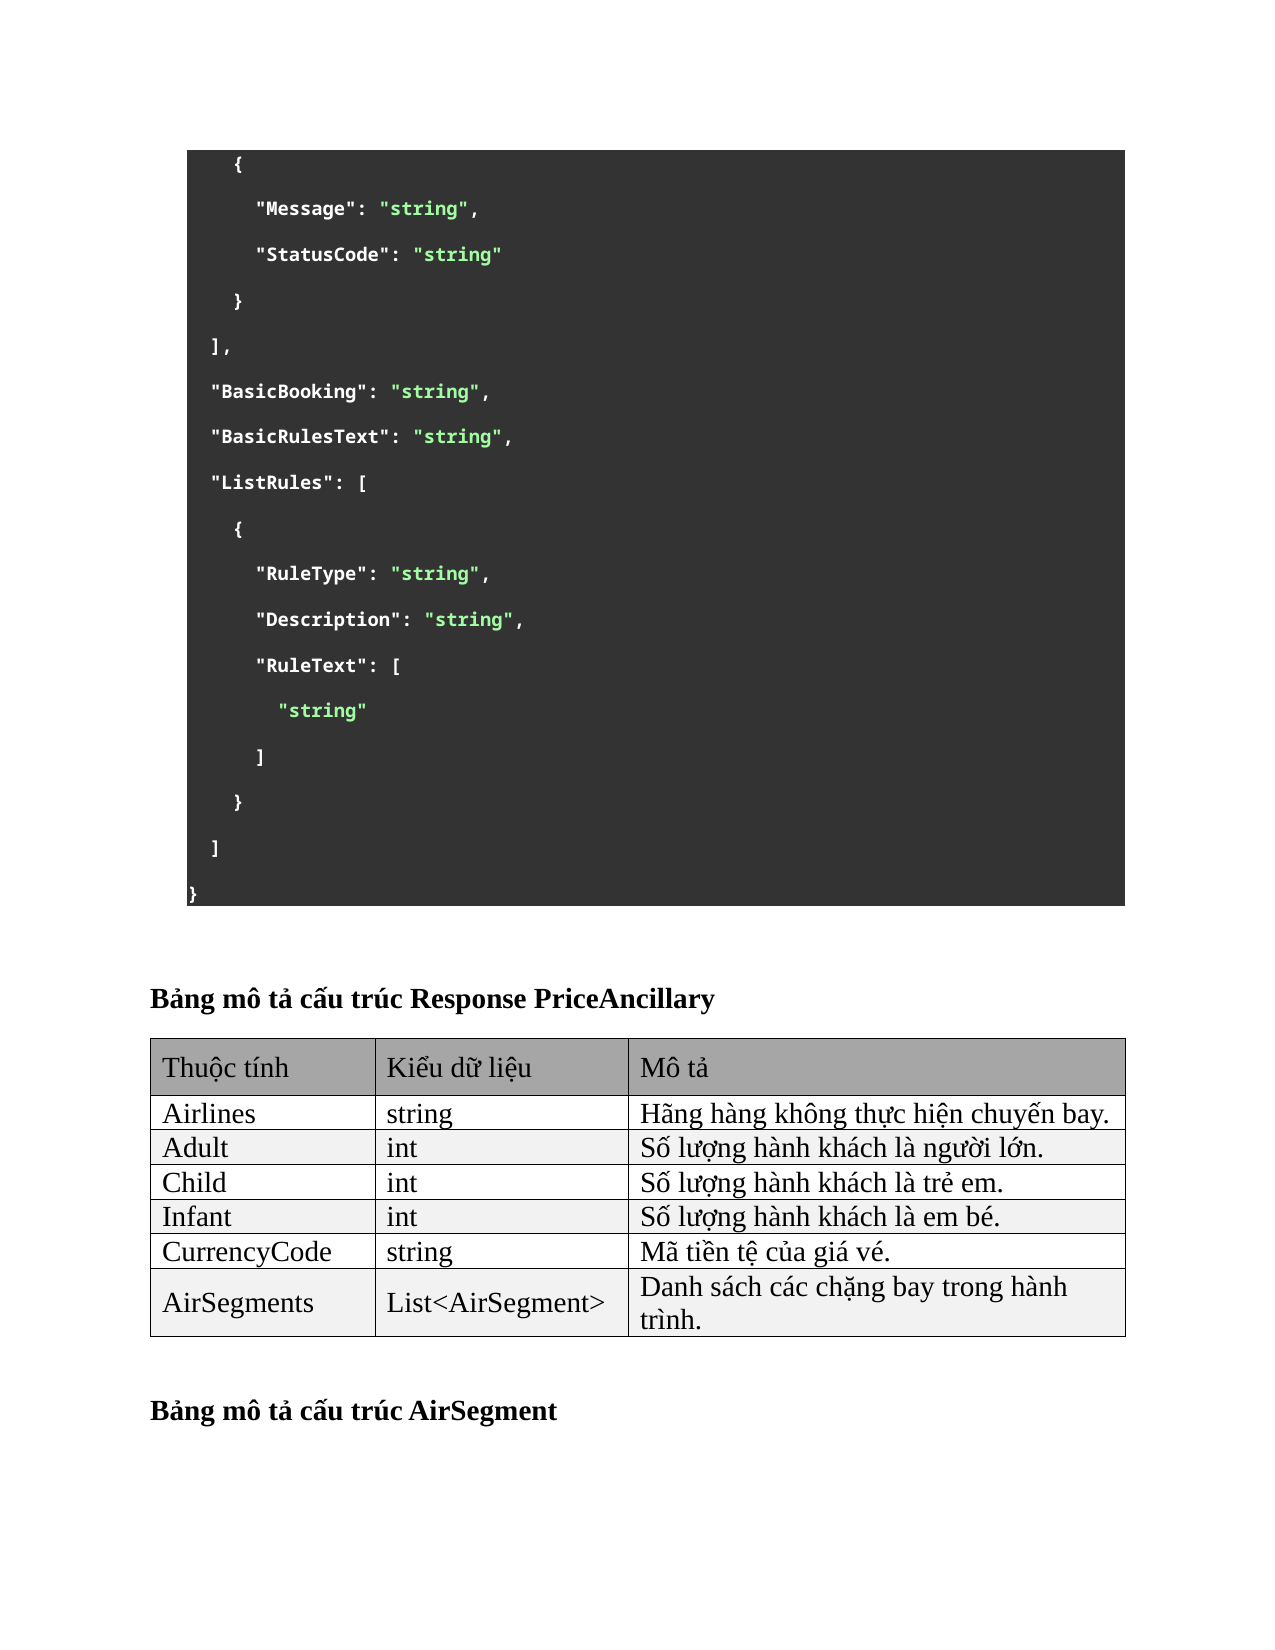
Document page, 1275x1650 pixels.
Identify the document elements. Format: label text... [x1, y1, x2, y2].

text { [187, 150, 1125, 176]
text "string" [187, 697, 1125, 723]
text } [187, 287, 1125, 312]
table_cell int [376, 1165, 628, 1198]
table_cell string [376, 1096, 628, 1129]
text } [187, 789, 1125, 814]
table_cell Airlines [151, 1096, 375, 1129]
table_cell Mã tiền tệ của giá vé. [629, 1234, 1125, 1268]
text "Description": "string", [187, 606, 1125, 632]
table_cell int [376, 1200, 628, 1233]
table_header Kiểu dữ liệu [376, 1039, 628, 1095]
table_cell CurrencyCode [151, 1234, 375, 1268]
table_header Mô tả [629, 1039, 1125, 1095]
table_cell Danh sách các chặng bay trong hành trình. [629, 1269, 1125, 1336]
text "Message": "string", [187, 196, 1125, 221]
table_cell Số lượng hành khách là người lớn. [629, 1130, 1125, 1164]
text Bảng mô tả cấu trúc Response PriceAncillary [150, 982, 1125, 1015]
table_cell Số lượng hành khách là trẻ em. [629, 1165, 1125, 1198]
text ] [187, 834, 1125, 860]
text "BasicBooking": "string", [187, 378, 1125, 404]
table_cell Infant [151, 1200, 375, 1233]
table_cell AirSegments [151, 1269, 375, 1336]
text ], [187, 332, 1125, 358]
text "RuleType": "string", [187, 561, 1125, 586]
text "BasicRulesText": "string", [187, 424, 1125, 449]
table_cell int [376, 1130, 628, 1164]
table_cell Hãng hàng không thực hiện chuyến bay. [629, 1096, 1125, 1129]
table_cell Số lượng hành khách là em bé. [629, 1200, 1125, 1233]
table_cell string [376, 1234, 628, 1268]
table_cell Child [151, 1165, 375, 1198]
text Bảng mô tả cấu trúc AirSegment [150, 1393, 1125, 1426]
text { [187, 515, 1125, 541]
table_header Thuộc tính [151, 1039, 375, 1095]
table_cell List<AirSegment> [376, 1269, 628, 1336]
text "RuleText": [ [187, 652, 1125, 677]
text "ListRules": [ [187, 469, 1125, 495]
table_cell Adult [151, 1130, 375, 1164]
text ] [187, 743, 1125, 769]
text } [187, 880, 1125, 906]
text "StatusCode": "string" [187, 241, 1125, 267]
